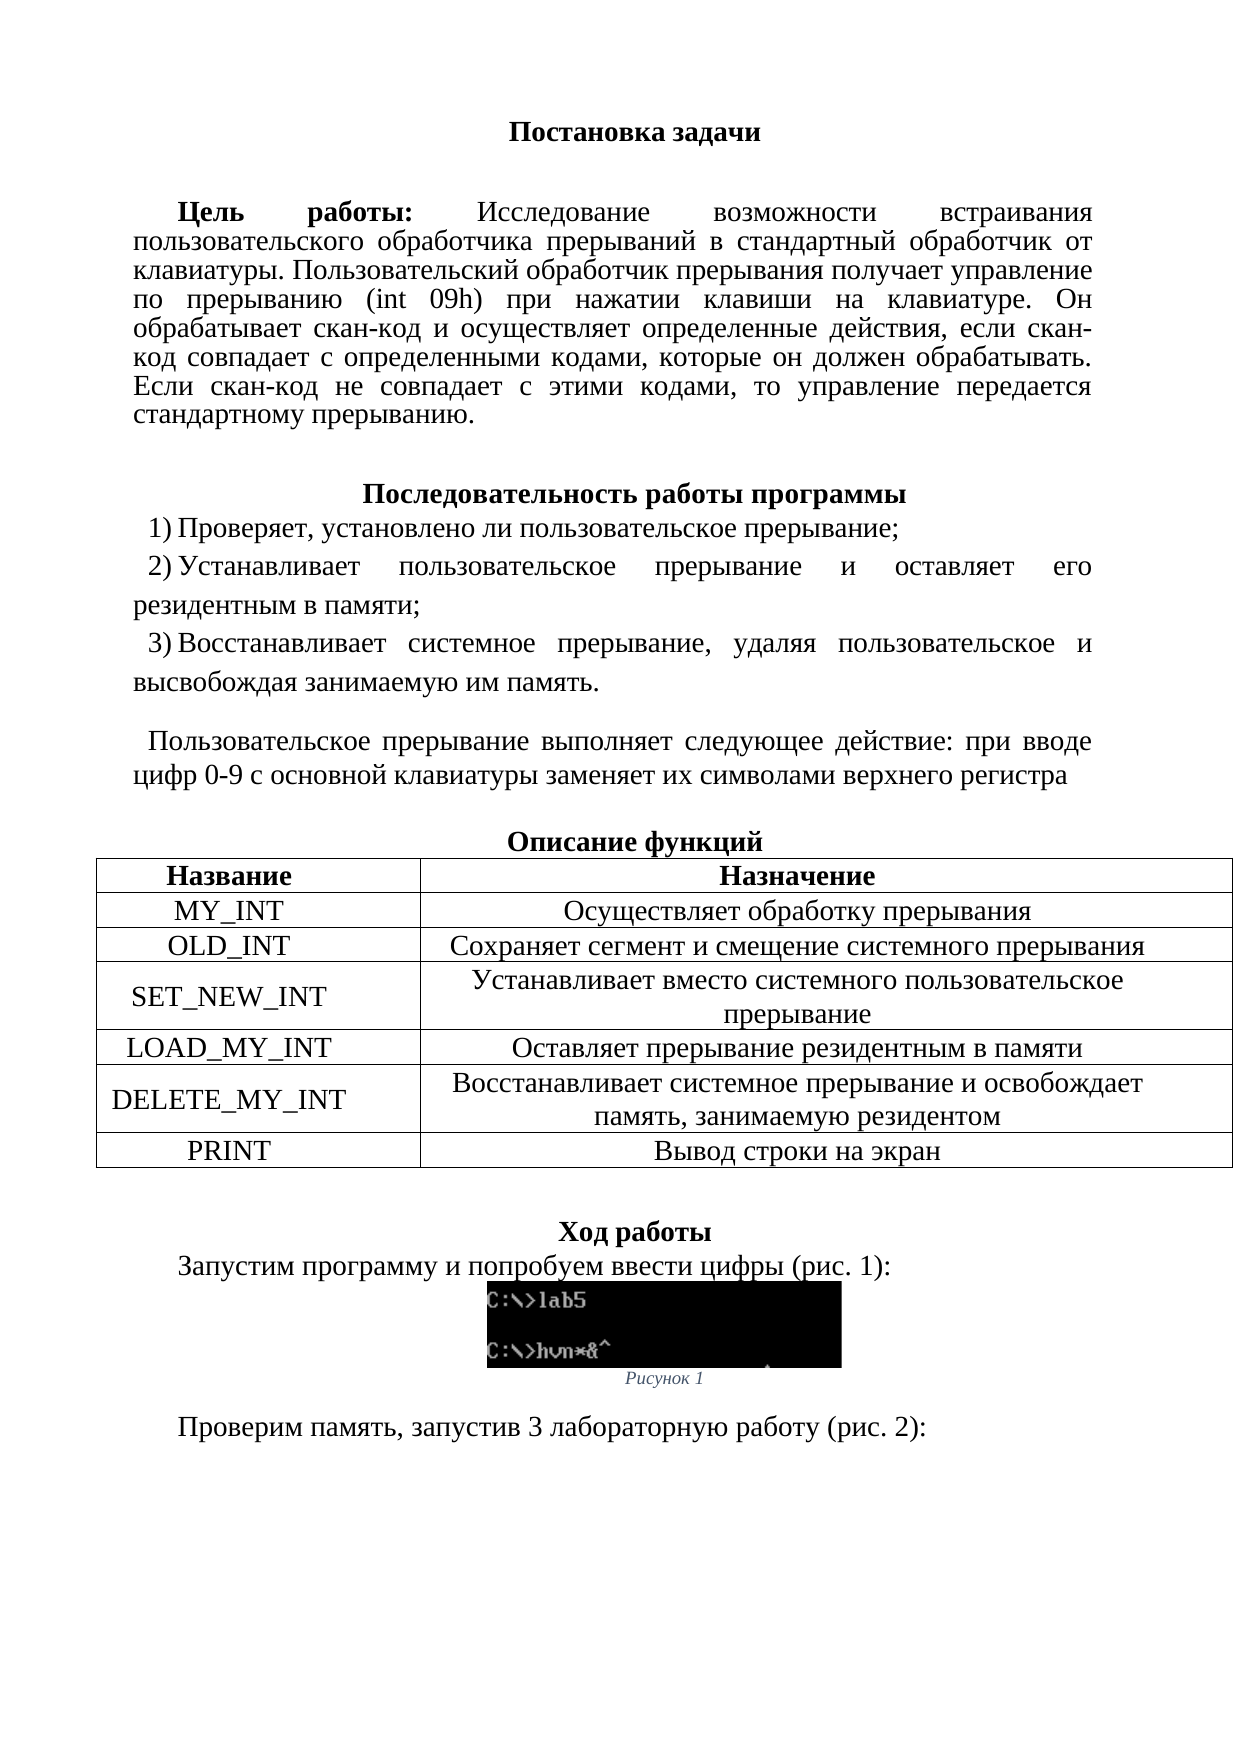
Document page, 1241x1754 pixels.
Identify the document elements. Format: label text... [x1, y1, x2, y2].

list Устанавливает пользовательское прерывание и оставляет его резидентным в памяти; [133, 548, 1093, 620]
text Рисунок 1 [177, 1367, 1152, 1389]
table_cell Сохраняет сегмент и смещение системного прерывания [421, 928, 1232, 961]
text Описание функций [133, 824, 1093, 857]
list Восстанавливает системное прерывание, удаляя пользовательское и высвобождая занимаемую им память. [133, 625, 1093, 697]
table_cell DELETE_MY_INT [97, 1065, 420, 1132]
table_cell Вывод строки на экран [421, 1133, 1232, 1167]
text Запустим программу и попробуем ввести цифры (рис. 1): [177, 1248, 1152, 1281]
text Проверим память, запустив 3 лабораторную работу (рис. 2): [177, 1409, 1152, 1443]
table_cell Осуществляет обработку прерывания [421, 893, 1232, 927]
text Постановка задачи [133, 118, 1093, 147]
table_cell OLD_INT [97, 928, 420, 961]
table_cell Восстанавливает системное прерывание и освобождает память, занимаемую резидентом [421, 1065, 1232, 1132]
text Пользовательское прерывание выполняет следующее действие: при вводе цифр 0-9 с основной клавиатуры заменяет их символами верхнего регистра [133, 723, 1093, 790]
text Последовательность работы программы [133, 481, 1093, 510]
table_header Название [97, 859, 420, 892]
text Ход работы [133, 1219, 1093, 1248]
list Проверяет, установлено ли пользовательское прерывание; [133, 510, 1093, 543]
picture [487, 1281, 842, 1368]
table_cell Оставляет прерывание резидентным в памяти [421, 1030, 1232, 1064]
table_cell MY_INT [97, 893, 420, 927]
table_cell LOAD_MY_INT [97, 1030, 420, 1064]
text Цель работы: Исследование возможности встраивания пользовательского обработчика прерываний в стандартный обработчик от клавиатуры. Пользовательский обработчик прерывания получает управление по прерыванию (int 09h) при нажатии клавиши на клавиатуре. Он обрабатывает скан-код и осуществляет определенные действия, если скан-код совпадает с определенными кодами, которые он должен обрабатывать. Если скан-код не совпадает с этими кодами, то управление передается стандартному прерыванию. [133, 198, 1093, 430]
table_cell Устанавливает вместо системного пользовательское прерывание [421, 962, 1232, 1029]
table_cell PRINT [97, 1133, 420, 1167]
table_cell SET_NEW_INT [97, 962, 420, 1029]
table_header Назначение [421, 859, 1232, 892]
